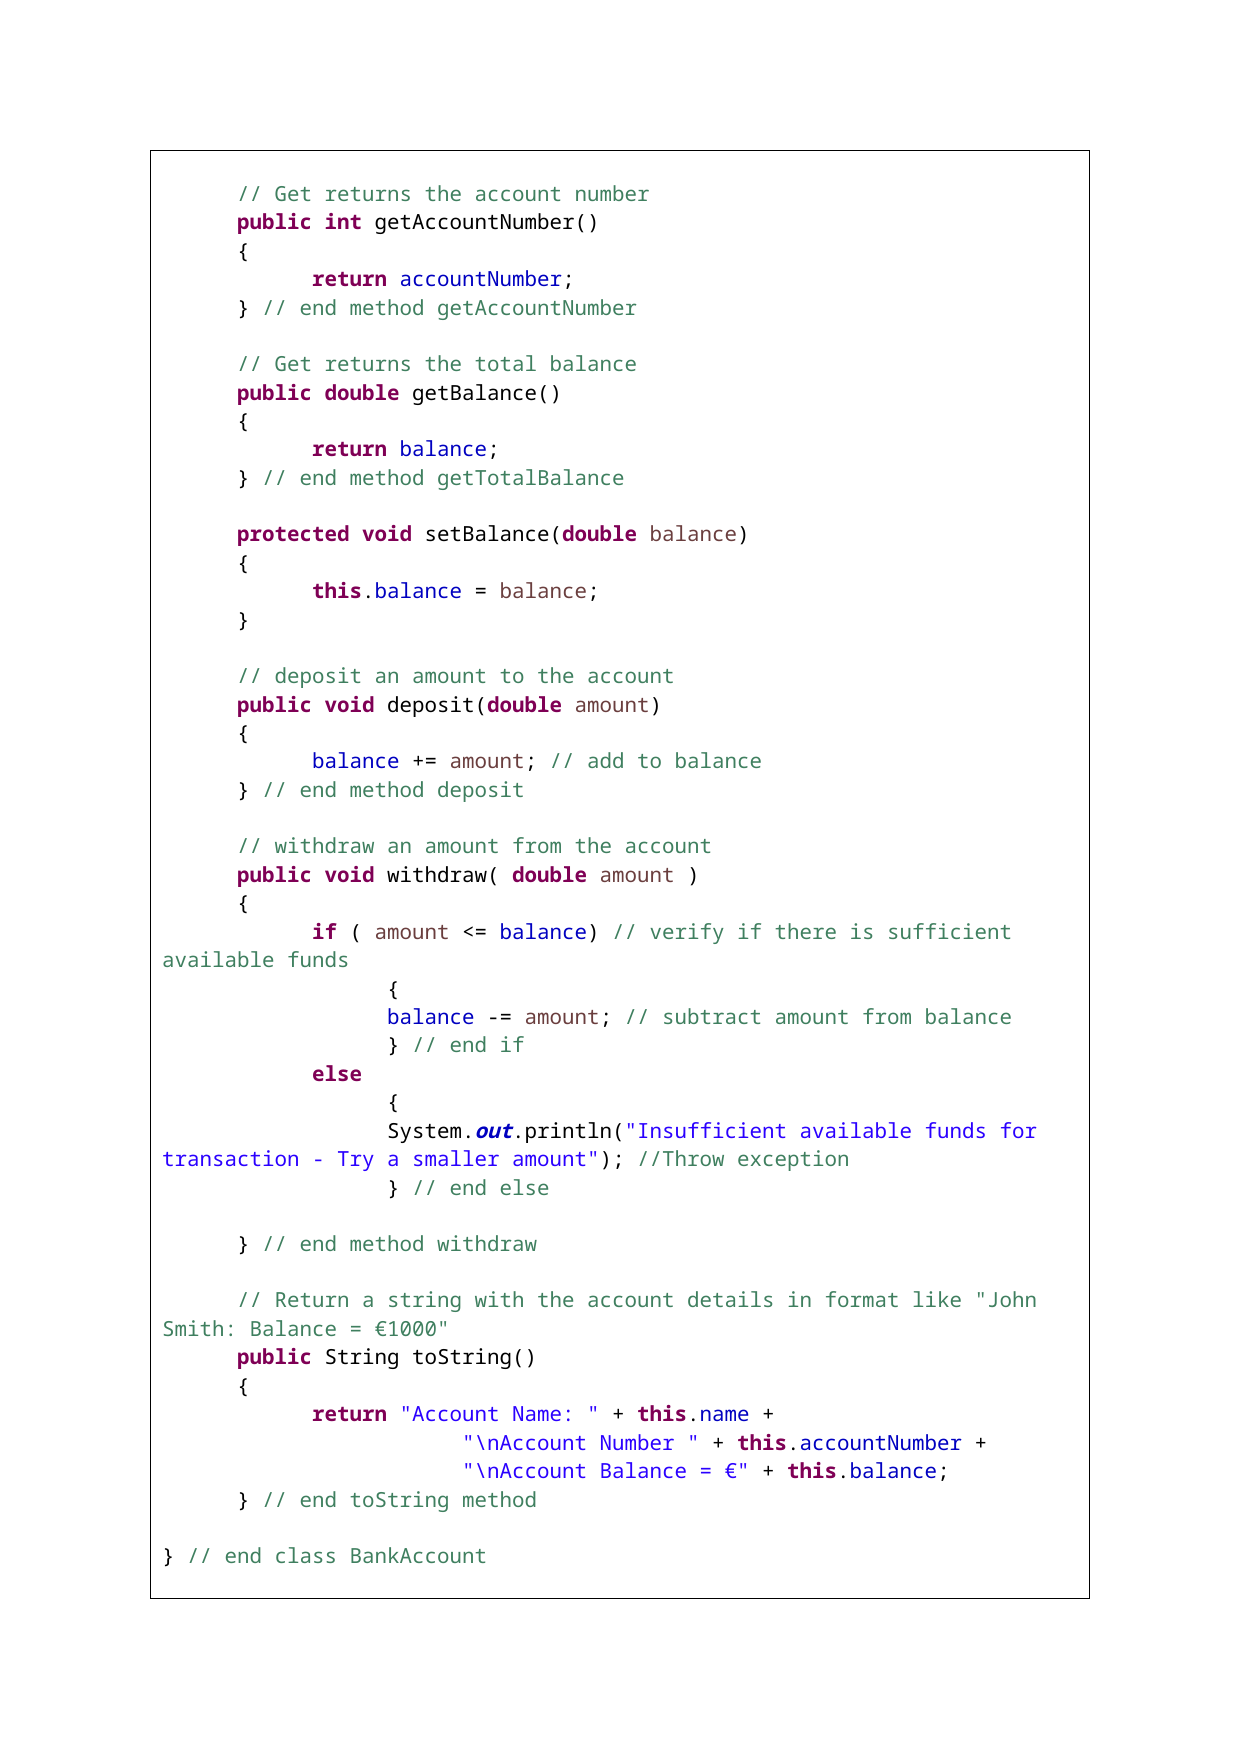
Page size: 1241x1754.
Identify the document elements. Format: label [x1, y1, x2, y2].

table_header [151, 151, 1089, 1598]
